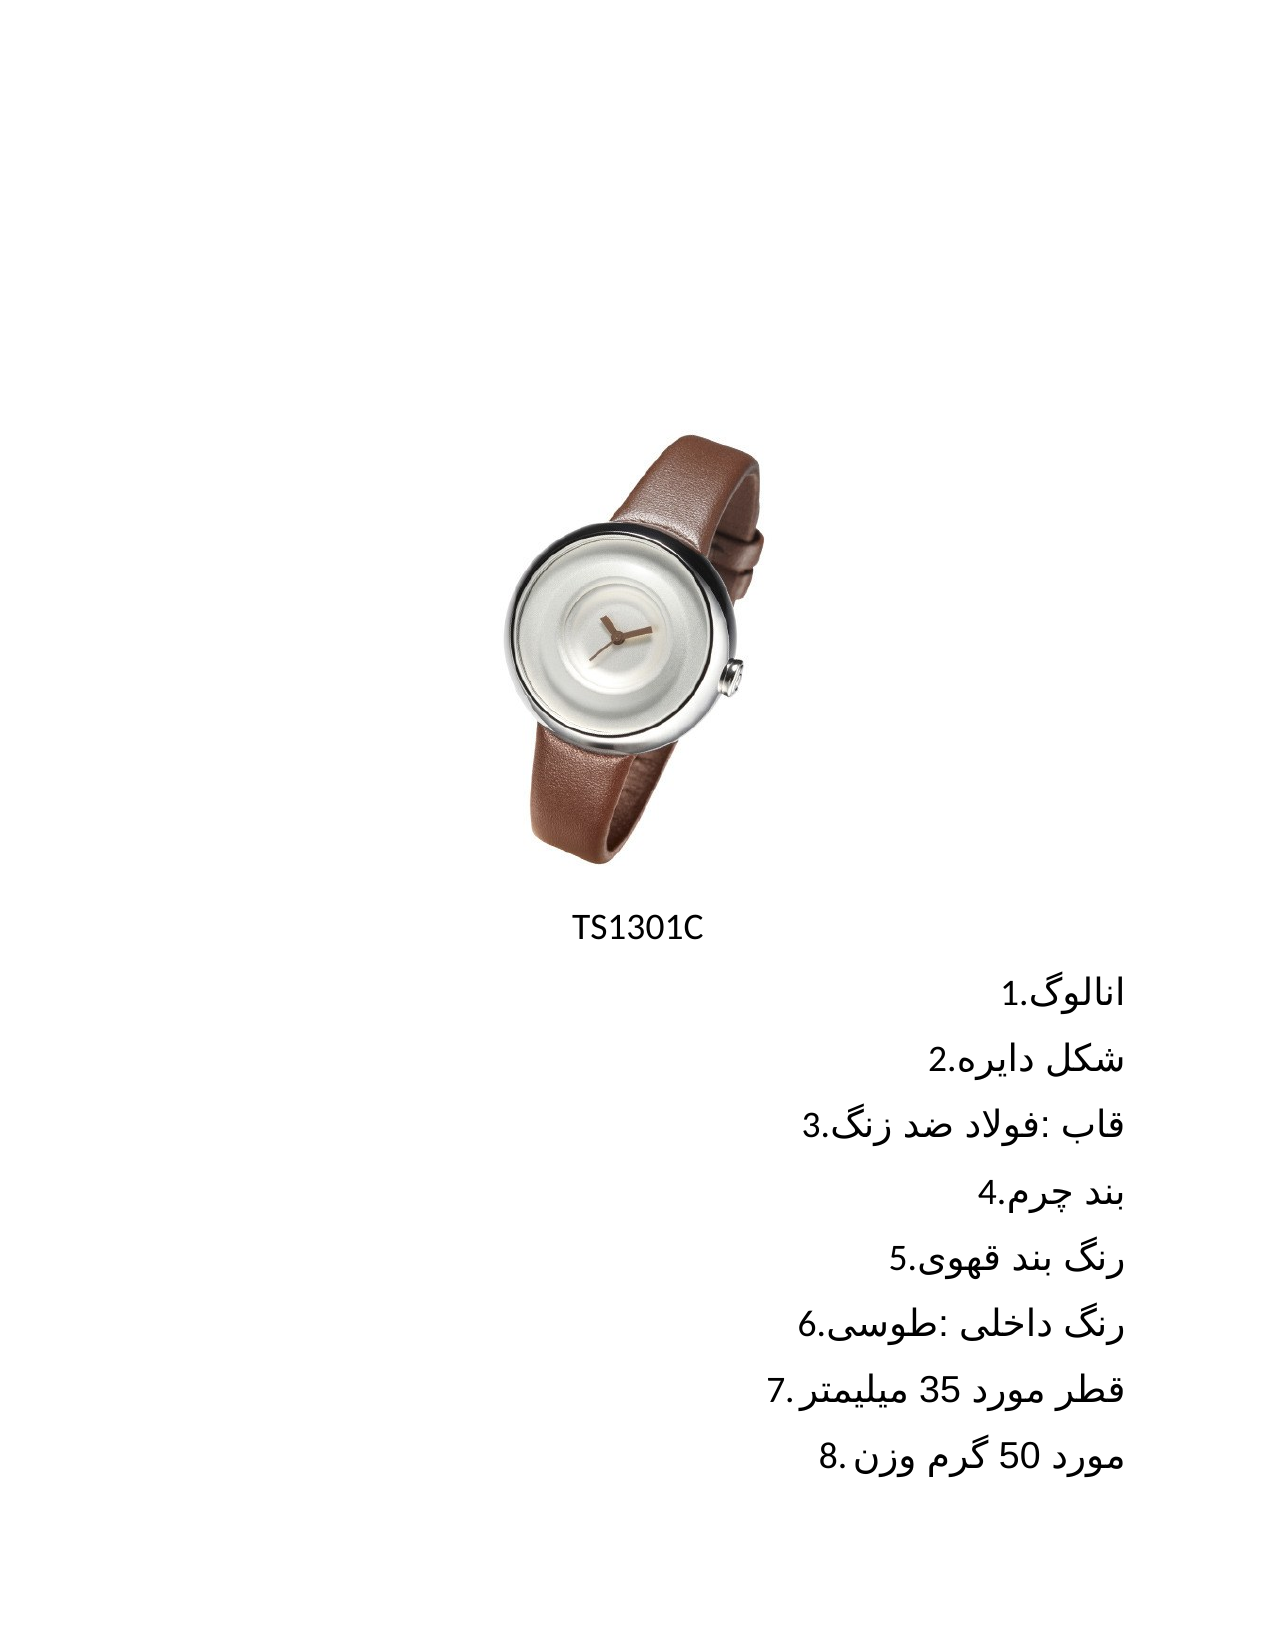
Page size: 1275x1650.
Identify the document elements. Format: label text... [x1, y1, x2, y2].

text 6.رنگ داخلی :طوسی [150, 1300, 1125, 1346]
text 8. مورد 50 گرم وزن [150, 1432, 1125, 1478]
text 5.رنگ بند قهوی [150, 1234, 1125, 1279]
text 2.شکل دایره [150, 1035, 1125, 1081]
text TS1301C [150, 903, 1125, 949]
text 4.بند چرم [150, 1168, 1125, 1213]
text 1.انالوگ [150, 969, 1125, 1015]
text 7. قطر مورد 35 میلیمتر [150, 1366, 1125, 1412]
text 3.قاب :فولاد ضد زنگ [150, 1101, 1125, 1147]
picture [402, 414, 873, 884]
